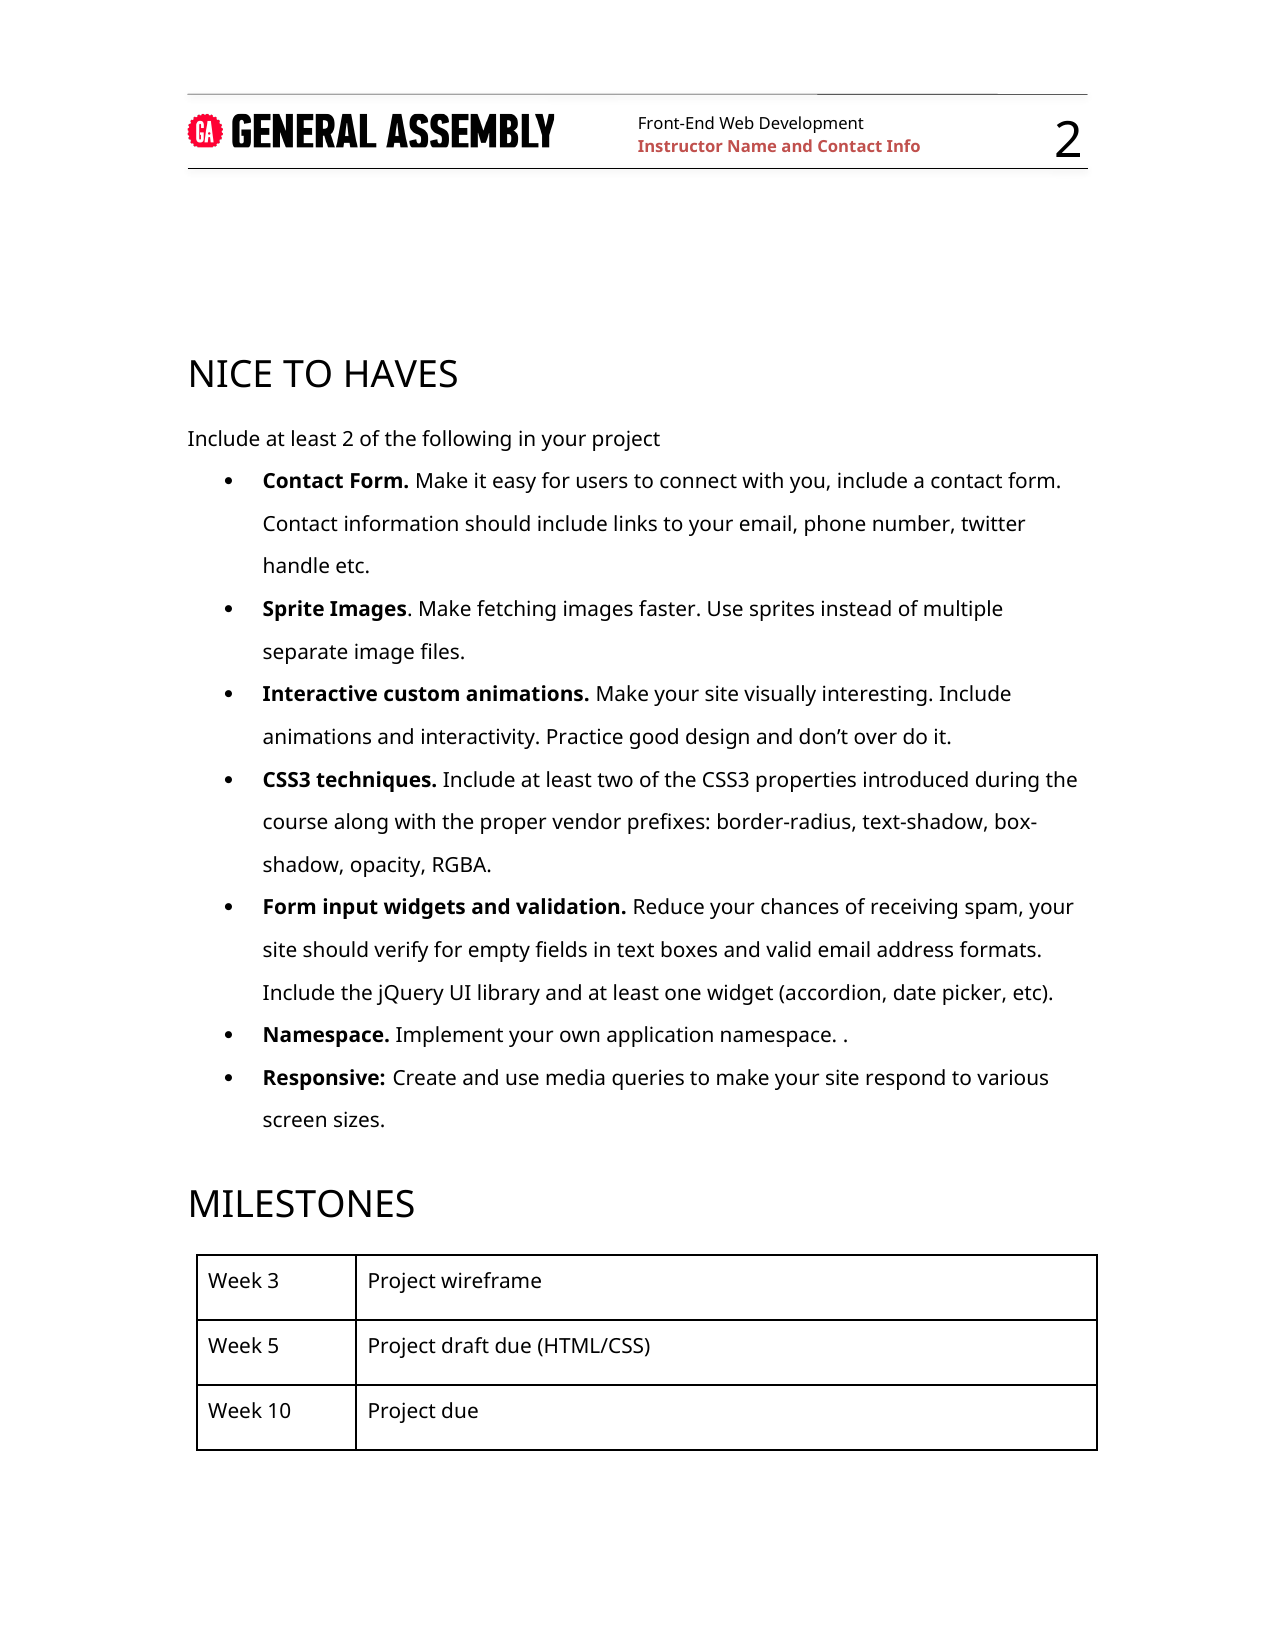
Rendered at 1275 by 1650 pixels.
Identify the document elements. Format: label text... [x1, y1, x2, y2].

subtitle Milestones [187, 1177, 1087, 1228]
subtitle Include at least 2 of the following in your project [187, 424, 1087, 452]
table_cell Project draft due (HTML/CSS) [357, 1321, 1096, 1384]
list Sprite Images. Make fetching images faster. Use sprites instead of multiple separate image files. [225, 594, 1087, 665]
subtitle nice to haves [187, 347, 1087, 398]
list Responsive: Create and use media queries to make your site respond to various screen sizes. [225, 1063, 1087, 1134]
list Interactive custom animations. Make your site visually interesting. Include animations and interactivity. Practice good design and don’t over do it. [225, 679, 1087, 751]
table_cell Project due [357, 1386, 1096, 1449]
list Contact Form. Make it easy for users to connect with you, include a contact form. Contact information should include links to your email, phone number, twitter handle etc. [225, 466, 1087, 580]
table_cell Week 5 [198, 1321, 355, 1384]
table_cell Week 10 [198, 1386, 355, 1449]
list Form input widgets and validation. Reduce your chances of receiving spam, your site should verify for empty fields in text boxes and valid email address formats. Include the jQuery UI library and at least one widget (accordion, date picker, etc). [225, 892, 1087, 1006]
list Namespace. Implement your own application namespace. . [225, 1020, 1087, 1049]
list CSS3 techniques. Include at least two of the CSS3 properties introduced during the course along with the proper vendor prefixes: border-radius, text-shadow, box-shadow, opacity, RGBA. [225, 765, 1087, 878]
table_header Project wireframe [357, 1256, 1096, 1319]
table_header Week 3 [198, 1256, 355, 1319]
